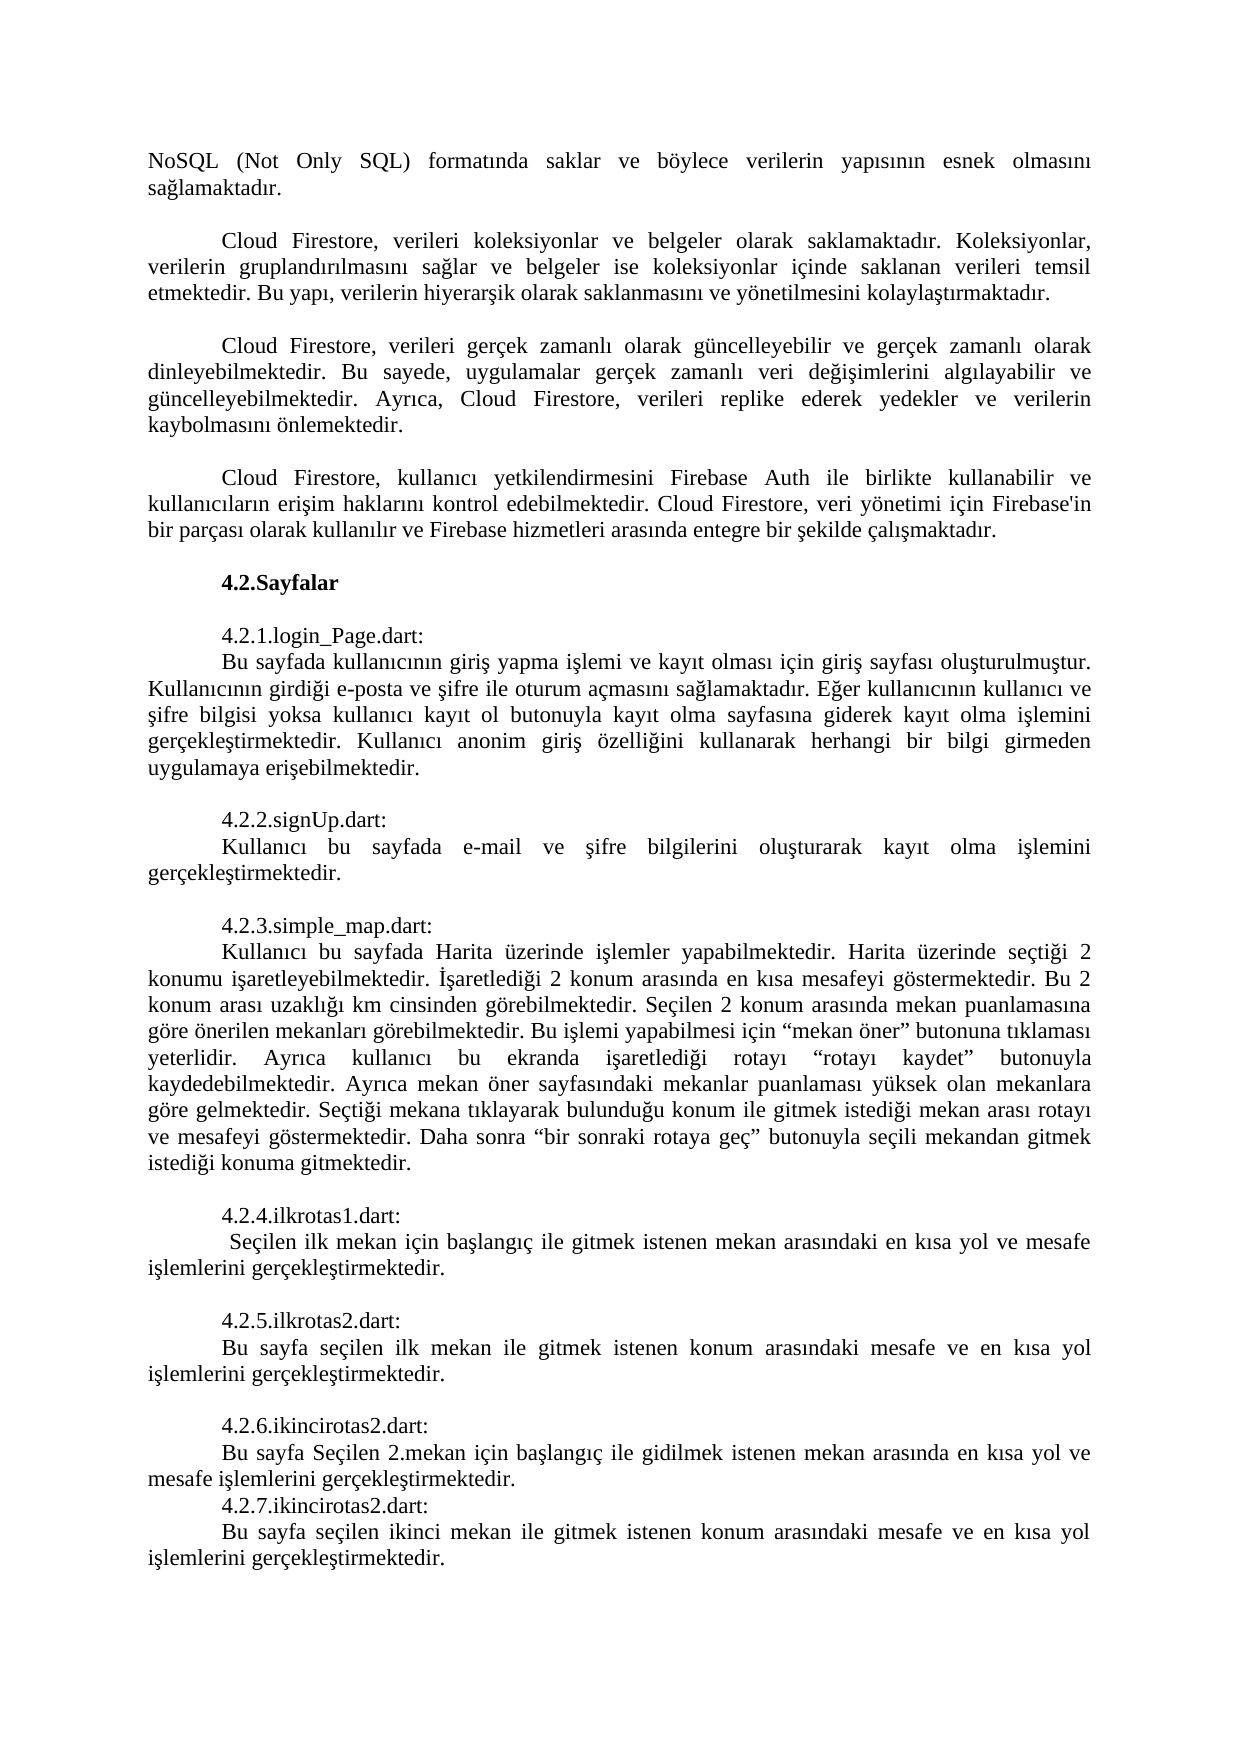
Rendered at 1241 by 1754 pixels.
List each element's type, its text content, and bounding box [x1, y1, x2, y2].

text Kullanıcı bu sayfada e-mail ve şifre bilgilerini oluşturarak kayıt olma işlemini gerçekleştirmektedir. [148, 833, 1093, 886]
text Kullanıcı bu sayfada Harita üzerinde işlemler yapabilmektedir. Harita üzerinde seçtiği 2 konumu işaretleyebilmektedir. İşaretlediği 2 konum arasında en kısa mesafeyi göstermektedir. Bu 2 konum arası uzaklığı km cinsinden görebilmektedir. Seçilen 2 konum arasında mekan puanlamasına göre önerilen mekanları görebilmektedir. Bu işlemi yapabilmesi için “mekan öner” butonuna tıklaması yeterlidir. Ayrıca kullanıcı bu ekranda işaretlediği rotayı “rotayı kaydet” butonuyla kaydedebilmektedir. Ayrıca mekan öner sayfasındaki mekanlar puanlaması yüksek olan mekanlara göre gelmektedir. Seçtiği mekana tıklayarak bulunduğu konum ile gitmek istediği mekan arası rotayı ve mesafeyi göstermektedir. Daha sonra “bir sonraki rotaya geç” butonuyla seçili mekandan gitmek istediği konuma gitmektedir. [148, 938, 1093, 1175]
text Cloud Firestore, verileri koleksiyonlar ve belgeler olarak saklamaktadır. Koleksiyonlar, verilerin gruplandırılmasını sağlar ve belgeler ise koleksiyonlar içinde saklanan verileri temsil etmektedir. Bu yapı, verilerin hiyerarşik olarak saklanmasını ve yönetilmesini kolaylaştırmaktadır. [148, 227, 1093, 306]
text 4.2.7.ikincirotas2.dart: [148, 1492, 1093, 1518]
text 4.2.2.signUp.dart: [148, 806, 1093, 833]
text Cloud Firestore, kullanıcı yetkilendirmesini Firebase Auth ile birlikte kullanabilir ve kullanıcıların erişim haklarını kontrol edebilmektedir. Cloud Firestore, veri yönetimi için Firebase'in bir parçası olarak kullanılır ve Firebase hizmetleri arasında entegre bir şekilde çalışmaktadır. [148, 464, 1093, 543]
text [148, 148, 1093, 200]
text Bu sayfada kullanıcının giriş yapma işlemi ve kayıt olması için giriş sayfası oluşturulmuştur. Kullanıcının girdiği e-posta ve şifre ile oturum açmasını sağlamaktadır. Eğer kullanıcının kullanıcı ve şifre bilgisi yoksa kullanıcı kayıt ol butonuyla kayıt olma sayfasına giderek kayıt olma işlemini gerçekleştirmektedir. Kullanıcı anonim giriş özelliğini kullanarak herhangi bir bilgi girmeden uygulamaya erişebilmektedir. [148, 648, 1093, 780]
text Bu sayfa seçilen ilk mekan ile gitmek istenen konum arasındaki mesafe ve en kısa yol işlemlerini gerçekleştirmektedir. [148, 1333, 1093, 1386]
text 4.2.6.ikincirotas2.dart: [148, 1413, 1093, 1439]
text 4.2.3.simple_map.dart: [148, 912, 1093, 938]
text Cloud Firestore, verileri gerçek zamanlı olarak güncelleyebilir ve gerçek zamanlı olarak dinleyebilmektedir. Bu sayede, uygulamalar gerçek zamanlı veri değişimlerini algılayabilir ve güncelleyebilmektedir. Ayrıca, Cloud Firestore, verileri replike ederek yedekler ve verilerin kaybolmasını önlemektedir. [148, 332, 1093, 437]
text 4.2.5.ilkrotas2.dart: [148, 1307, 1093, 1333]
text Seçilen ilk mekan için başlangıç ile gitmek istenen mekan arasındaki en kısa yol ve mesafe işlemlerini gerçekleştirmektedir. [148, 1228, 1093, 1281]
text Bu sayfa seçilen ikinci mekan ile gitmek istenen konum arasındaki mesafe ve en kısa yol işlemlerini gerçekleştirmektedir. [148, 1518, 1093, 1571]
text 4.2.1.login_Page.dart: [148, 622, 1093, 648]
text 4.2.4.ilkrotas1.dart: [148, 1202, 1093, 1228]
text Bu sayfa Seçilen 2.mekan için başlangıç ile gidilmek istenen mekan arasında en kısa yol ve mesafe işlemlerini gerçekleştirmektedir. [148, 1439, 1093, 1492]
text 4.2.Sayfalar [148, 569, 1093, 596]
